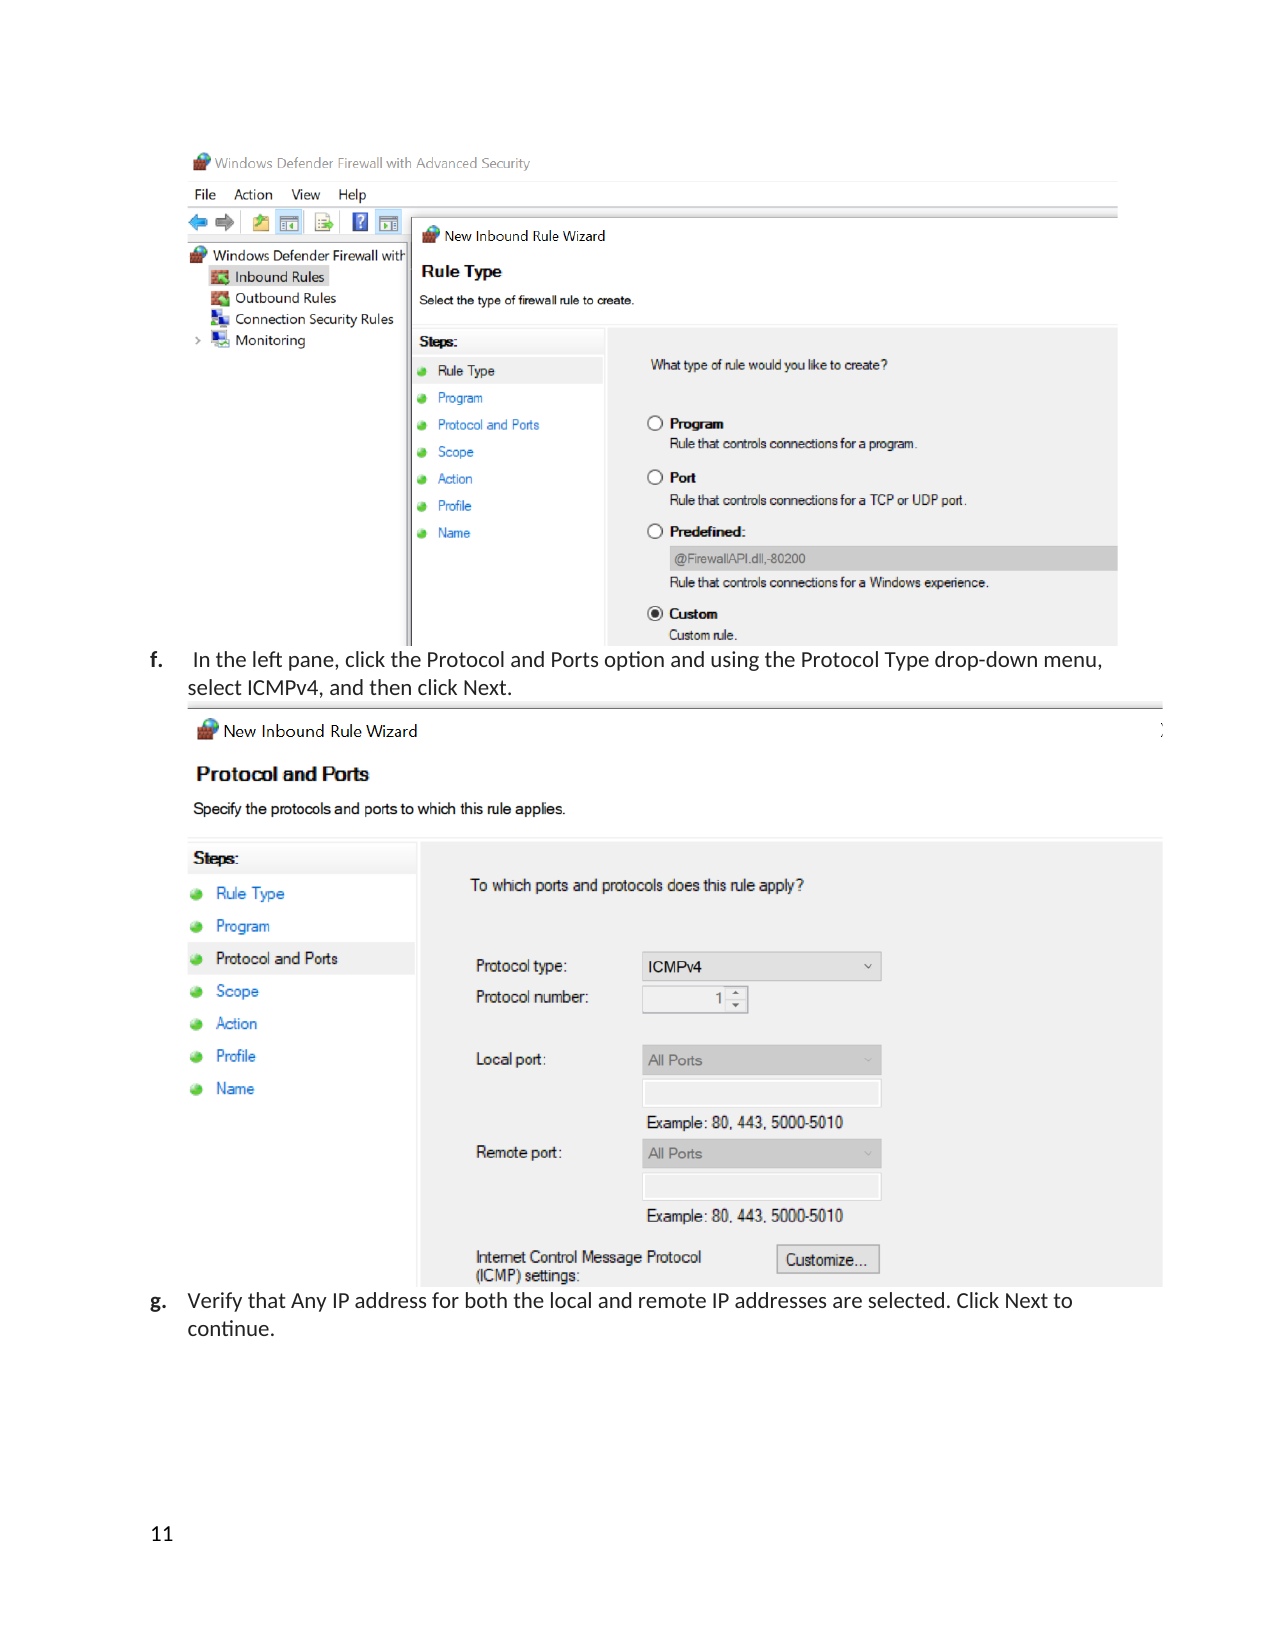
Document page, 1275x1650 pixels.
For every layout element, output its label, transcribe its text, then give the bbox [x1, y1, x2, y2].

picture [187, 150, 1118, 646]
list Verify that Any IP address for both the local and remote IP addresses are selected. Click Next to continue. [150, 1287, 1125, 1343]
list In the left pane, click the Protocol and Ports option and using the Protocol Type drop-down menu, select ICMPv4, and then click Next. [150, 645, 1125, 701]
picture [187, 701, 1163, 1287]
